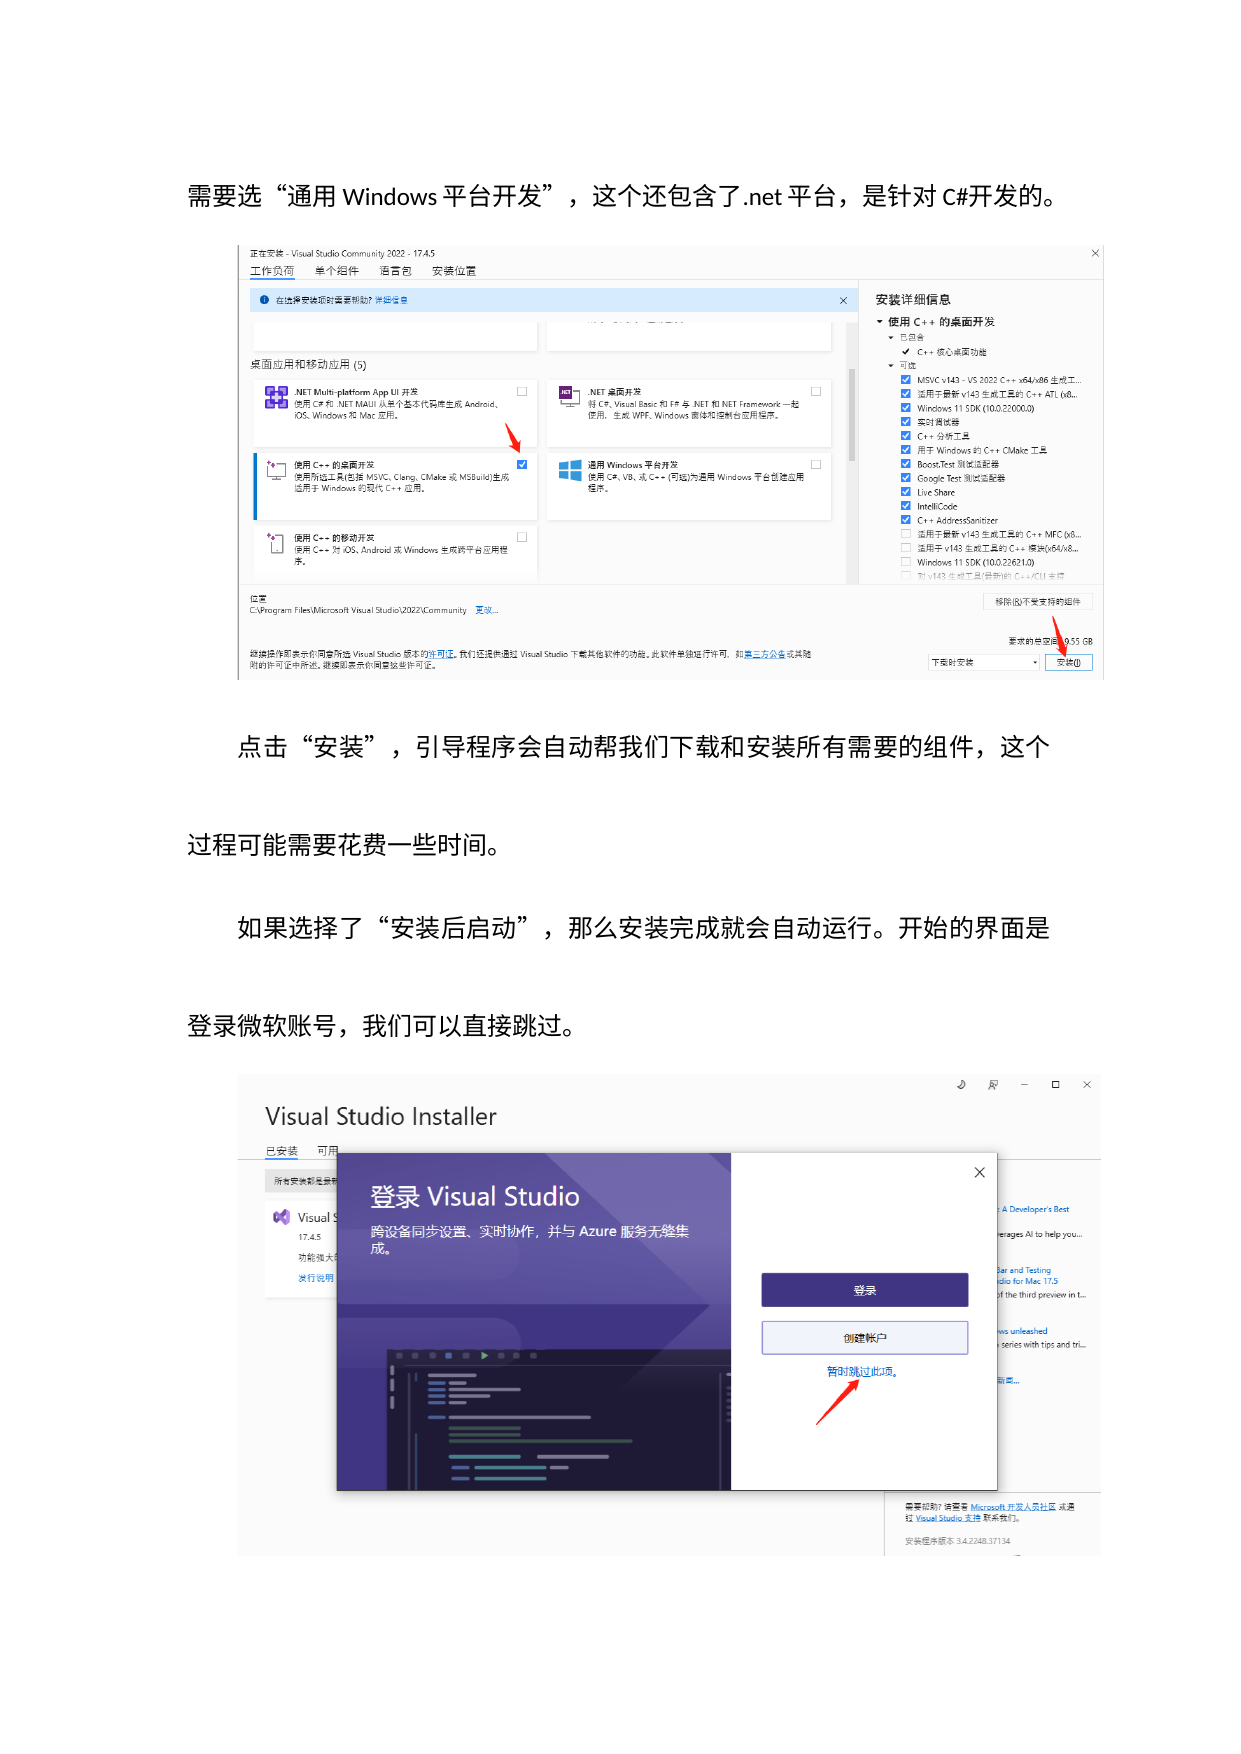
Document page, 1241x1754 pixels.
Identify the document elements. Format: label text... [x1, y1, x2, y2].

picture [237, 245, 1104, 680]
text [187, 162, 1053, 227]
text 点击“安装”，引导程序会自动帮我们下载和安装所有需要的组件，这个过程可能需要花费一些时间。 [187, 713, 1053, 876]
text 如果选择了“安装后启动”，那么安装完成就会自动运行。开始的界面是登录微软账号，我们可以直接跳过。 [187, 894, 1053, 1057]
picture [237, 1074, 1101, 1556]
